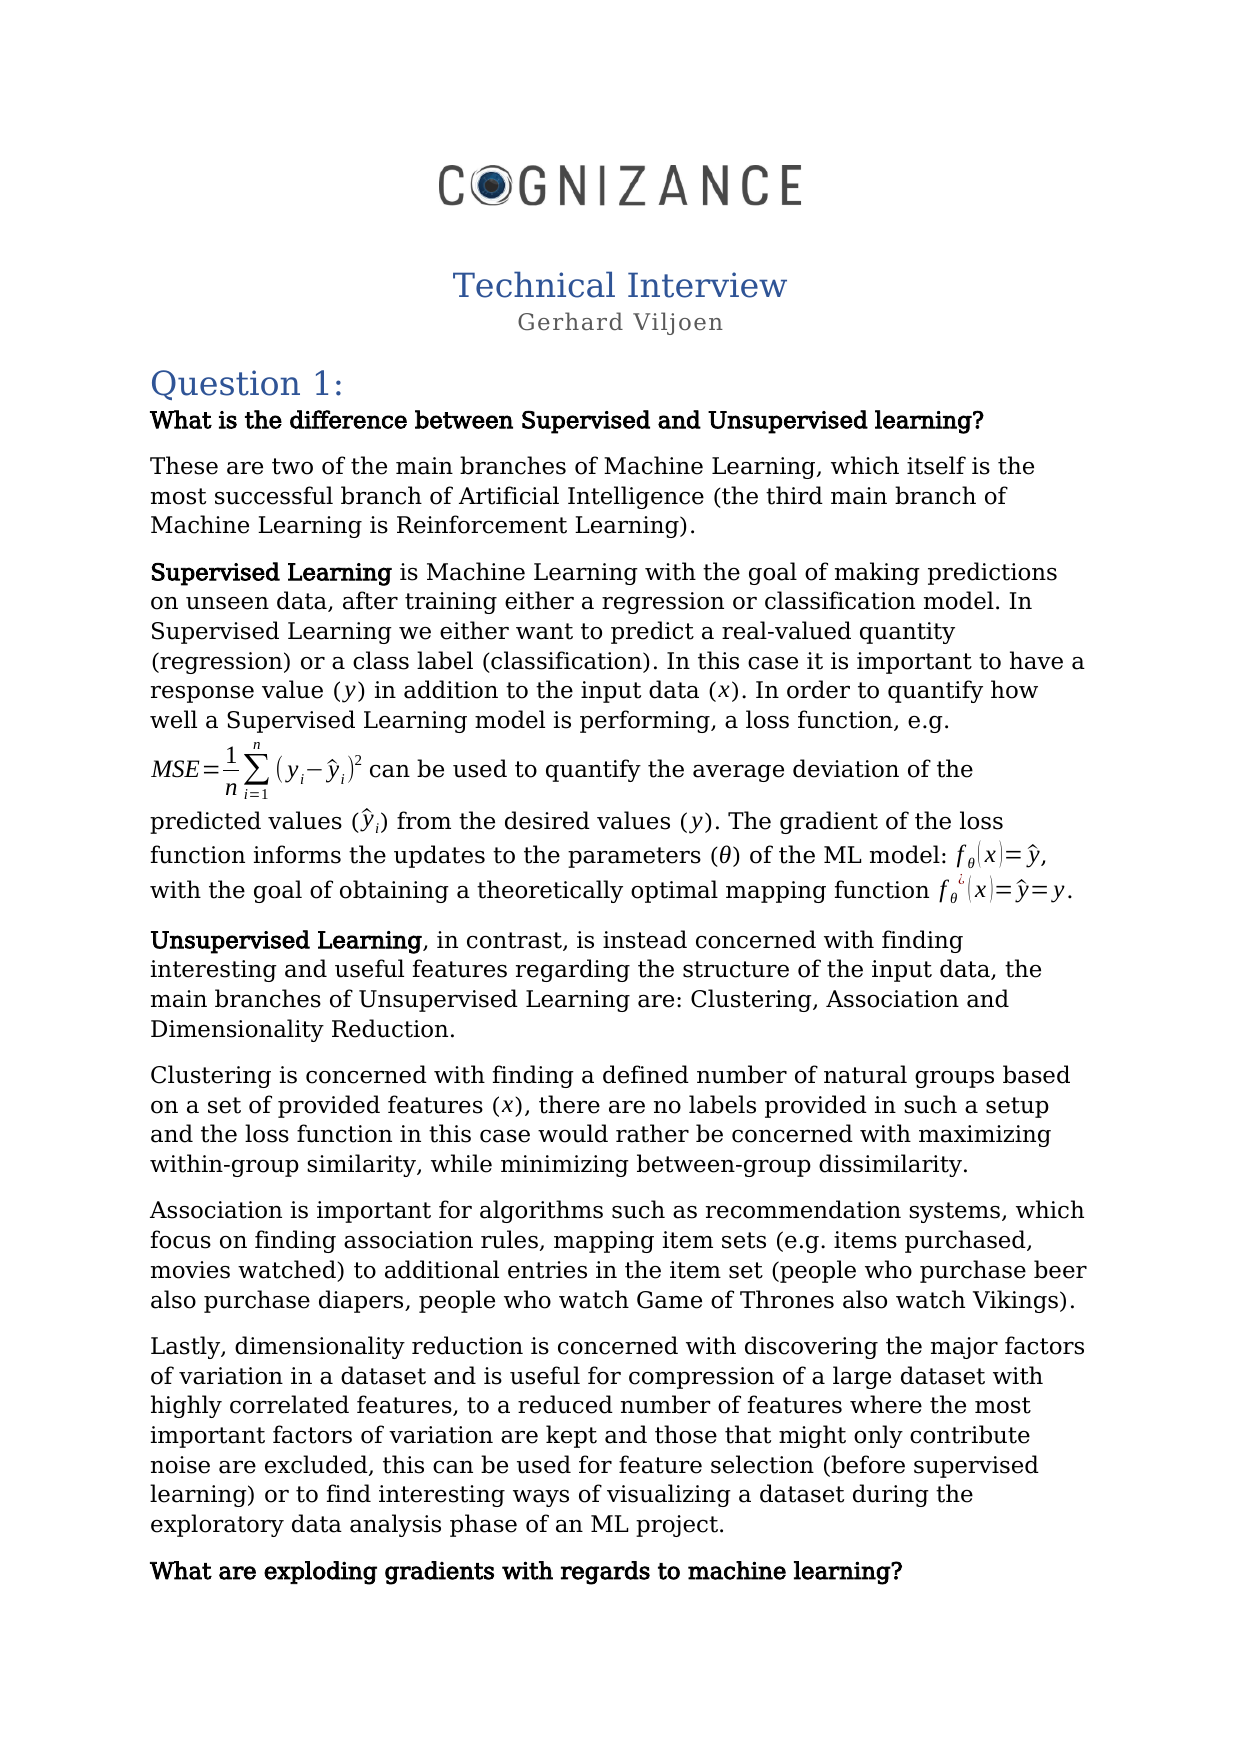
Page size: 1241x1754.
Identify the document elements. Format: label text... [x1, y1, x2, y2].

text Lastly, dimensionality reduction is concerned with discovering the major factors of variation in a dataset and is useful for compression of a large dataset with highly correlated features, to a reduced number of features where the most important factors of variation are kept and those that might only contribute noise are excluded, this can be used for feature selection (before supervised learning) or to find interesting ways of visualizing a dataset during the exploratory data analysis phase of an ML project. [150, 1332, 1090, 1537]
text Unsupervised Learning, in contrast, is instead concerned with finding interesting and useful features regarding the structure of the input data, the main branches of Unsupervised Learning are: Clustering, Association and Dimensionality Reduction. [150, 925, 1090, 1042]
subtitle Question 1: [150, 362, 1090, 402]
picture [425, 150, 815, 238]
text What are exploding gradients with regards to machine learning? [150, 1556, 1090, 1584]
text Clustering is concerned with finding a defined number of natural groups based on a set of provided features (), there are no labels provided in such a setup and the loss function in this case would rather be concerned with maximizing within-group similarity, while minimizing between-group dissimilarity. [150, 1061, 1090, 1177]
subtitle Technical Interview [150, 264, 1090, 304]
text Supervised Learning is Machine Learning with the goal of making predictions on unseen data, after training either a regression or classification model. In Supervised Learning we either want to predict a real-valued quantity (regression) or a class label (classification). In this case it is important to have a response value () in addition to the input data (). In order to quantify how well a Supervised Learning model is performing, a loss function, e.g. can be used to quantify the average deviation of the predicted values () from the desired values (). The gradient of the loss function informs the updates to the parameters () of the ML model: , with the goal of obtaining a theoretically optimal mapping function . [150, 557, 1090, 906]
text What is the difference between Supervised and Unsupervised learning? [150, 405, 1090, 433]
text These are two of the main branches of Machine Learning, which itself is the most successful branch of Artificial Intelligence (the third main branch of Machine Learning is Reinforcement Learning). [150, 452, 1090, 538]
text Association is important for algorithms such as recommendation systems, which focus on finding association rules, mapping item sets (e.g. items purchased, movies watched) to additional entries in the item set (people who purchase beer also purchase diapers, people who watch Game of Thrones also watch Vikings). [150, 1196, 1090, 1313]
subtitle Gerhard Viljoen [150, 307, 1090, 335]
